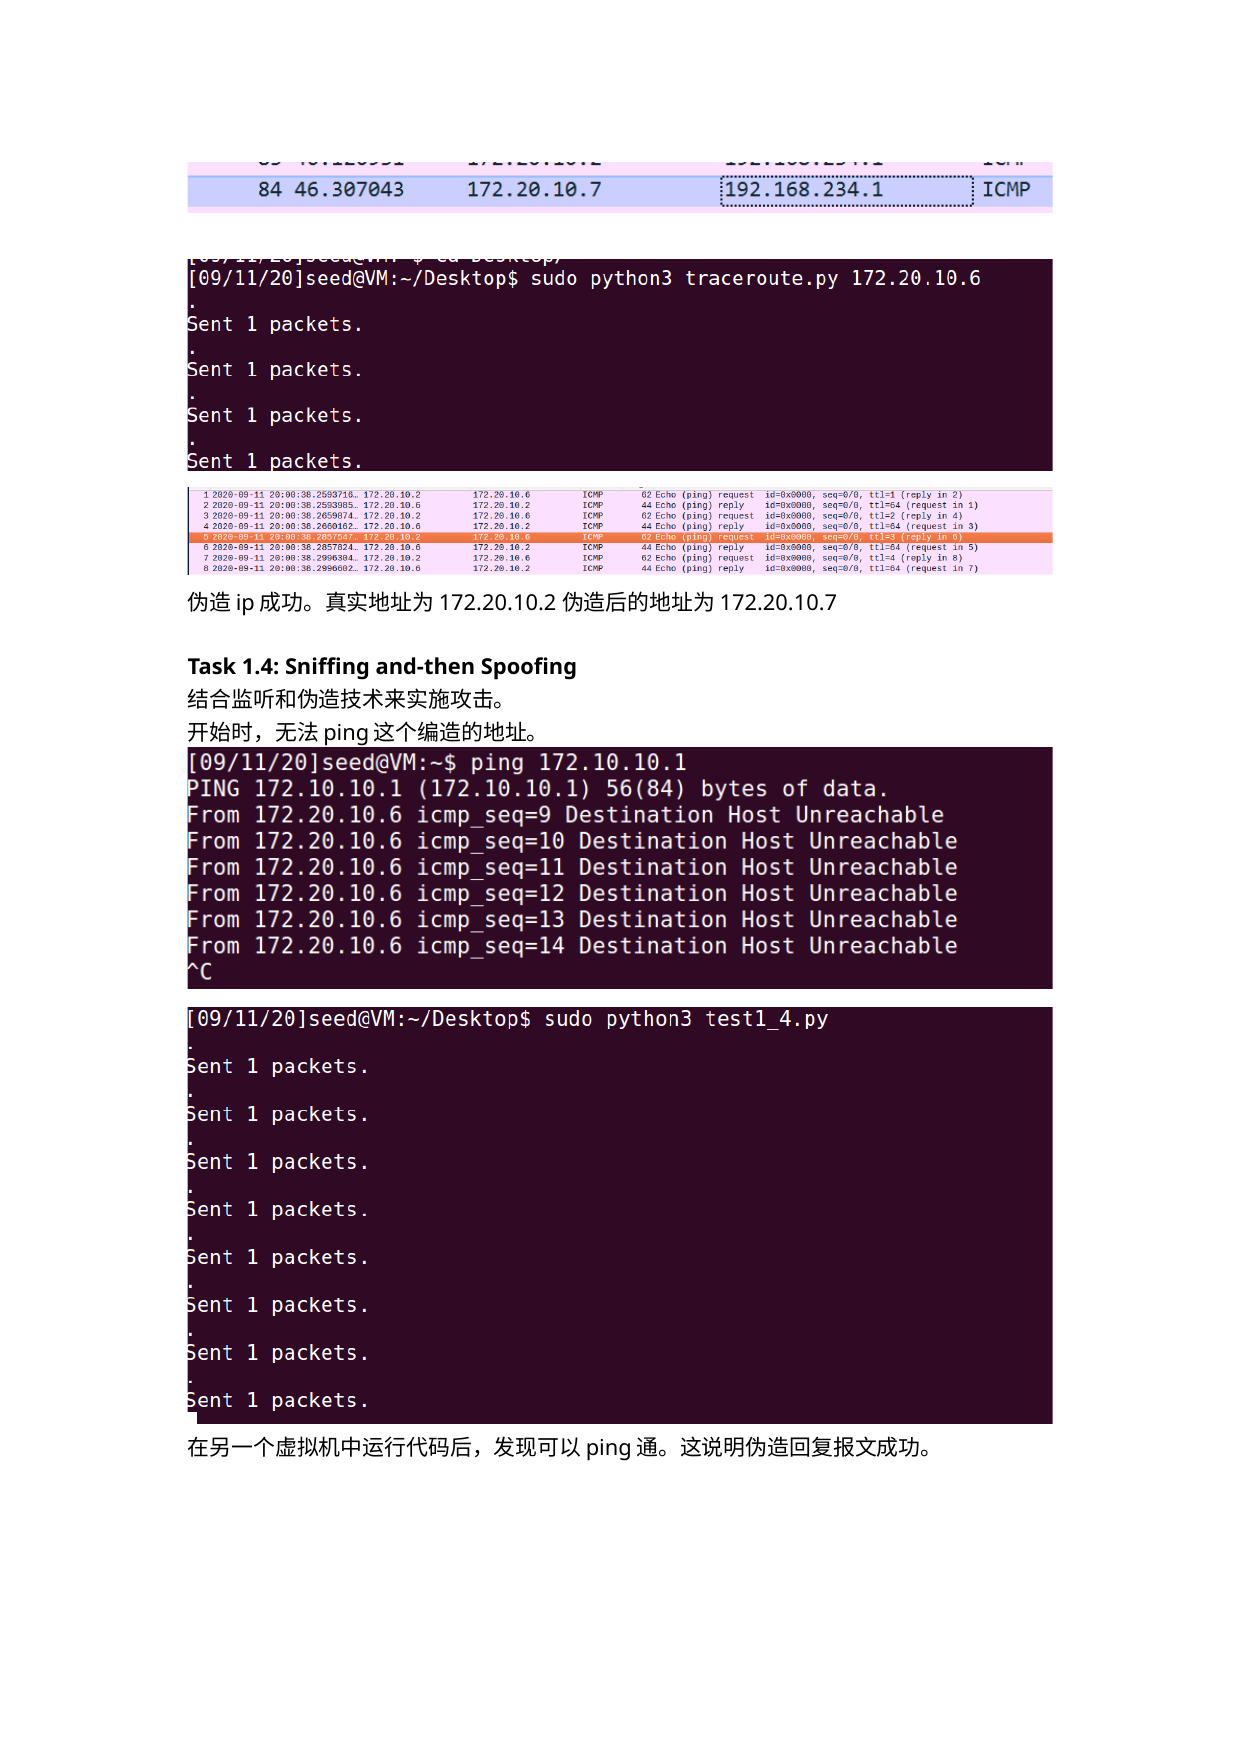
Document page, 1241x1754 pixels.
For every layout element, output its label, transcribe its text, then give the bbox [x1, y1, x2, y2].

text 结合监听和伪造技术来实施攻击。 [187, 682, 1053, 714]
text 伪造ip成功。真实地址为172.20.10.2 伪造后的地址为172.20.10.7 [187, 584, 1053, 617]
text 在另一个虚拟机中运行代码后，发现可以ping通。这说明伪造回复报文成功。 [187, 1429, 1053, 1462]
text Task 1.4: Sniffing and-then Spoofing [187, 649, 1053, 682]
text 开始时，无法ping这个编造的地址。 [187, 714, 1053, 747]
